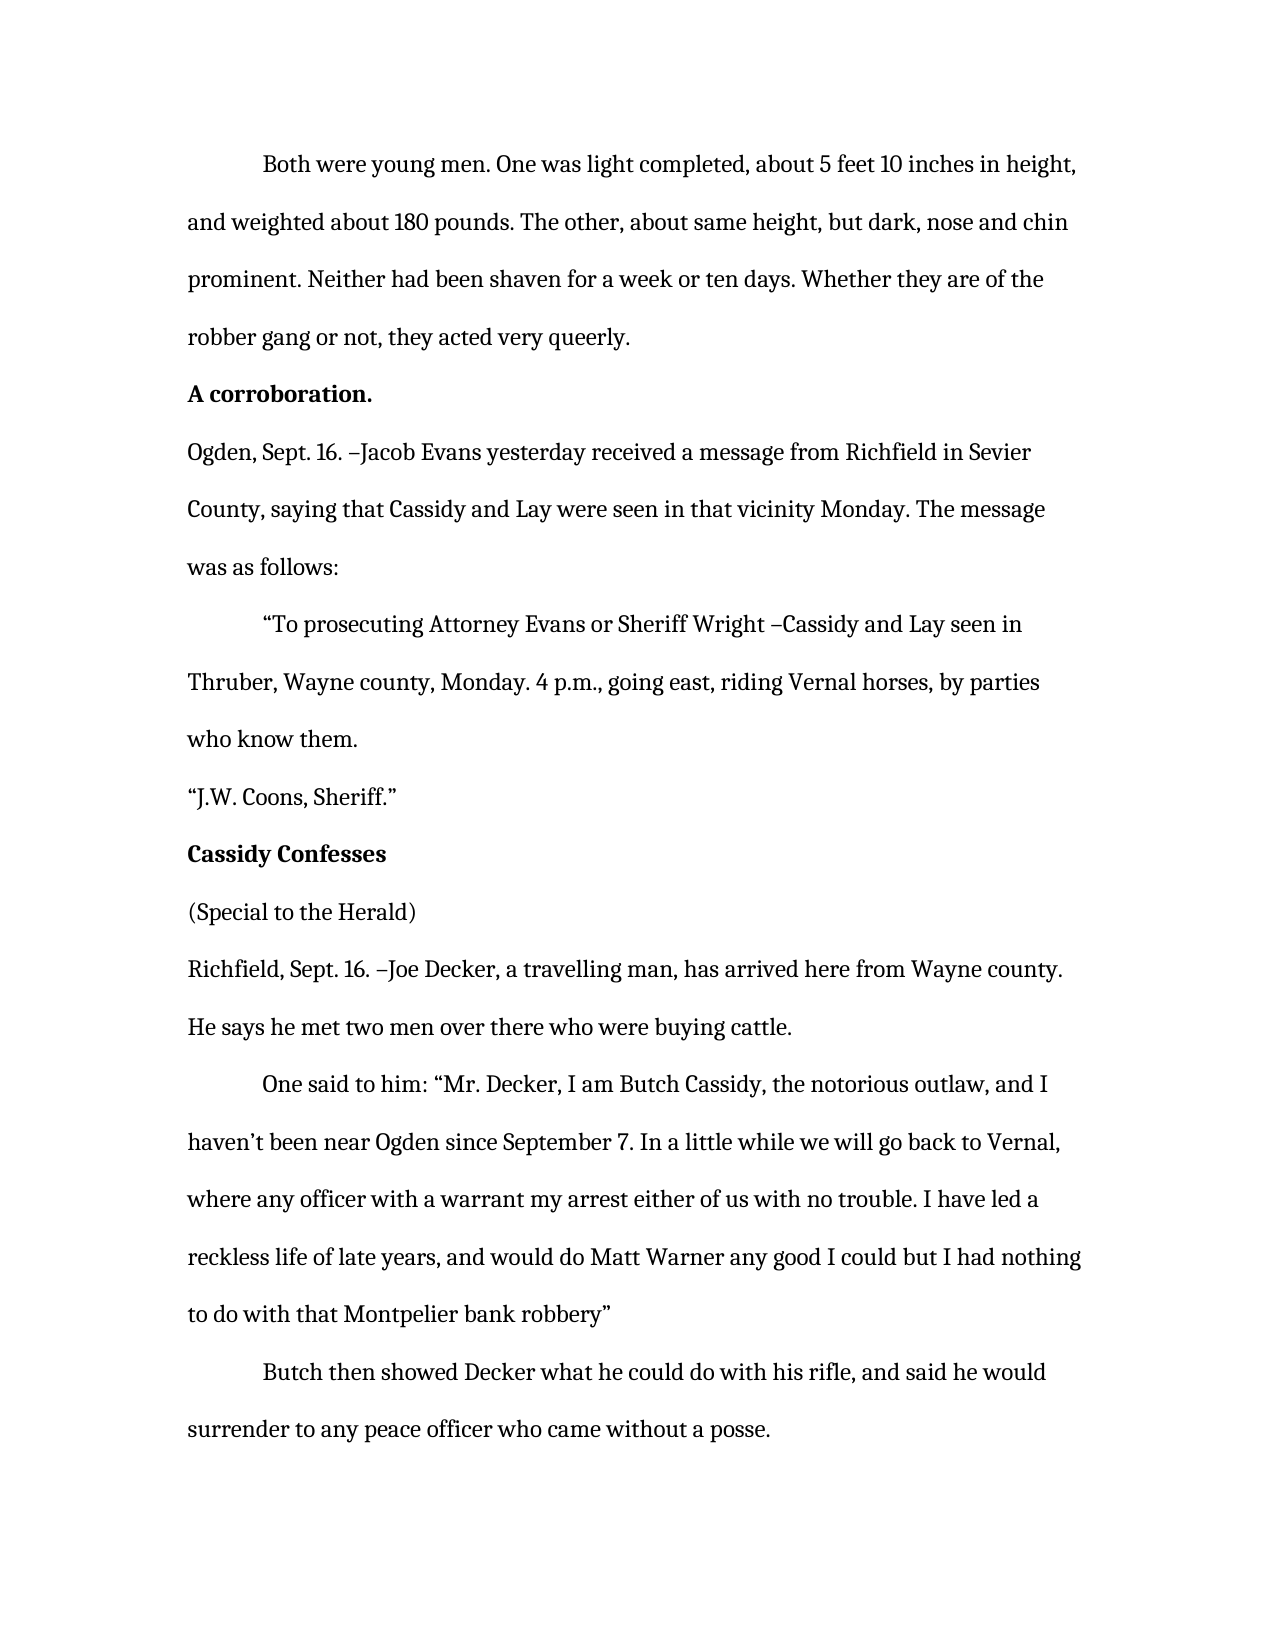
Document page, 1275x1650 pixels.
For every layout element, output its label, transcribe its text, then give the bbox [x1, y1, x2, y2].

text Cassidy Confesses [187, 840, 1087, 869]
text (Special to the Herald) [187, 897, 1087, 926]
text A corroboration. [187, 380, 1087, 409]
text Both were young men. One was light completed, about 5 feet 10 inches in height, and weighted about 180 pounds. The other, about same height, but dark, nose and chin prominent. Neither had been shaven for a week or ten days. Whether they are of the robber gang or not, they acted very queerly. [187, 150, 1087, 351]
text “J.W. Coons, Sheriff.” [187, 782, 1087, 811]
text Butch then showed Decker what he could do with his rifle, and said he would surrender to any peace officer who came without a posse. [187, 1357, 1087, 1444]
text Richfield, Sept. 16. –Joe Decker, a travelling man, has arrived here from Wayne county. He says he met two men over there who were buying cattle. [187, 955, 1087, 1041]
text “To prosecuting Attorney Evans or Sheriff Wright –Cassidy and Lay seen in Thruber, Wayne county, Monday. 4 p.m., going east, riding Vernal horses, by parties who know them. [187, 610, 1087, 754]
text One said to him: “Mr. Decker, I am Butch Cassidy, the notorious outlaw, and I haven’t been near Ogden since September 7. In a little while we will go back to Vernal, where any officer with a warrant my arrest either of us with no trouble. I have led a reckless life of late years, and would do Matt Warner any good I could but I had nothing to do with that Montpelier bank robbery” [187, 1070, 1087, 1329]
text Ogden, Sept. 16. –Jacob Evans yesterday received a message from Richfield in Sevier County, saying that Cassidy and Lay were seen in that vicinity Monday. The message was as follows: [187, 437, 1087, 581]
